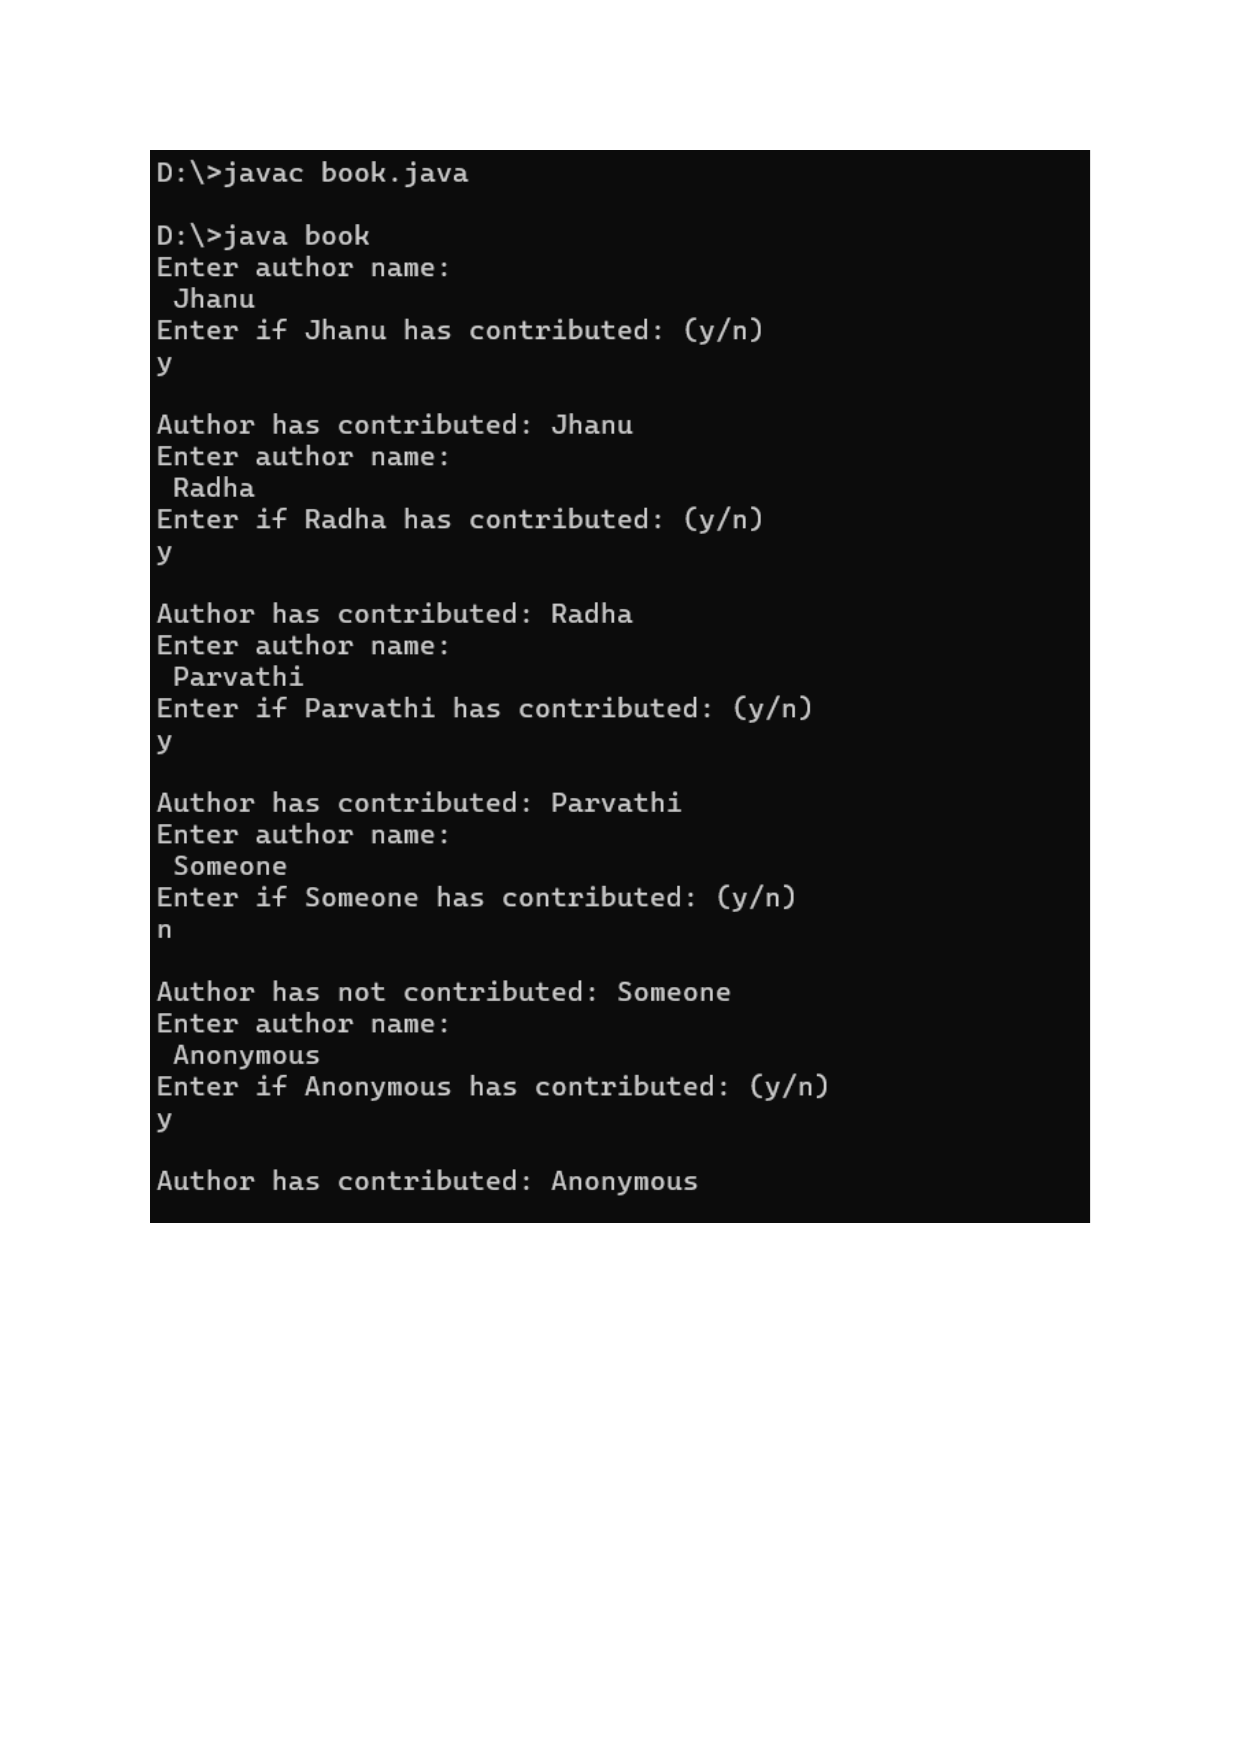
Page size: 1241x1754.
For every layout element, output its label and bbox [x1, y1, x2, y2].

picture [150, 150, 1091, 1223]
